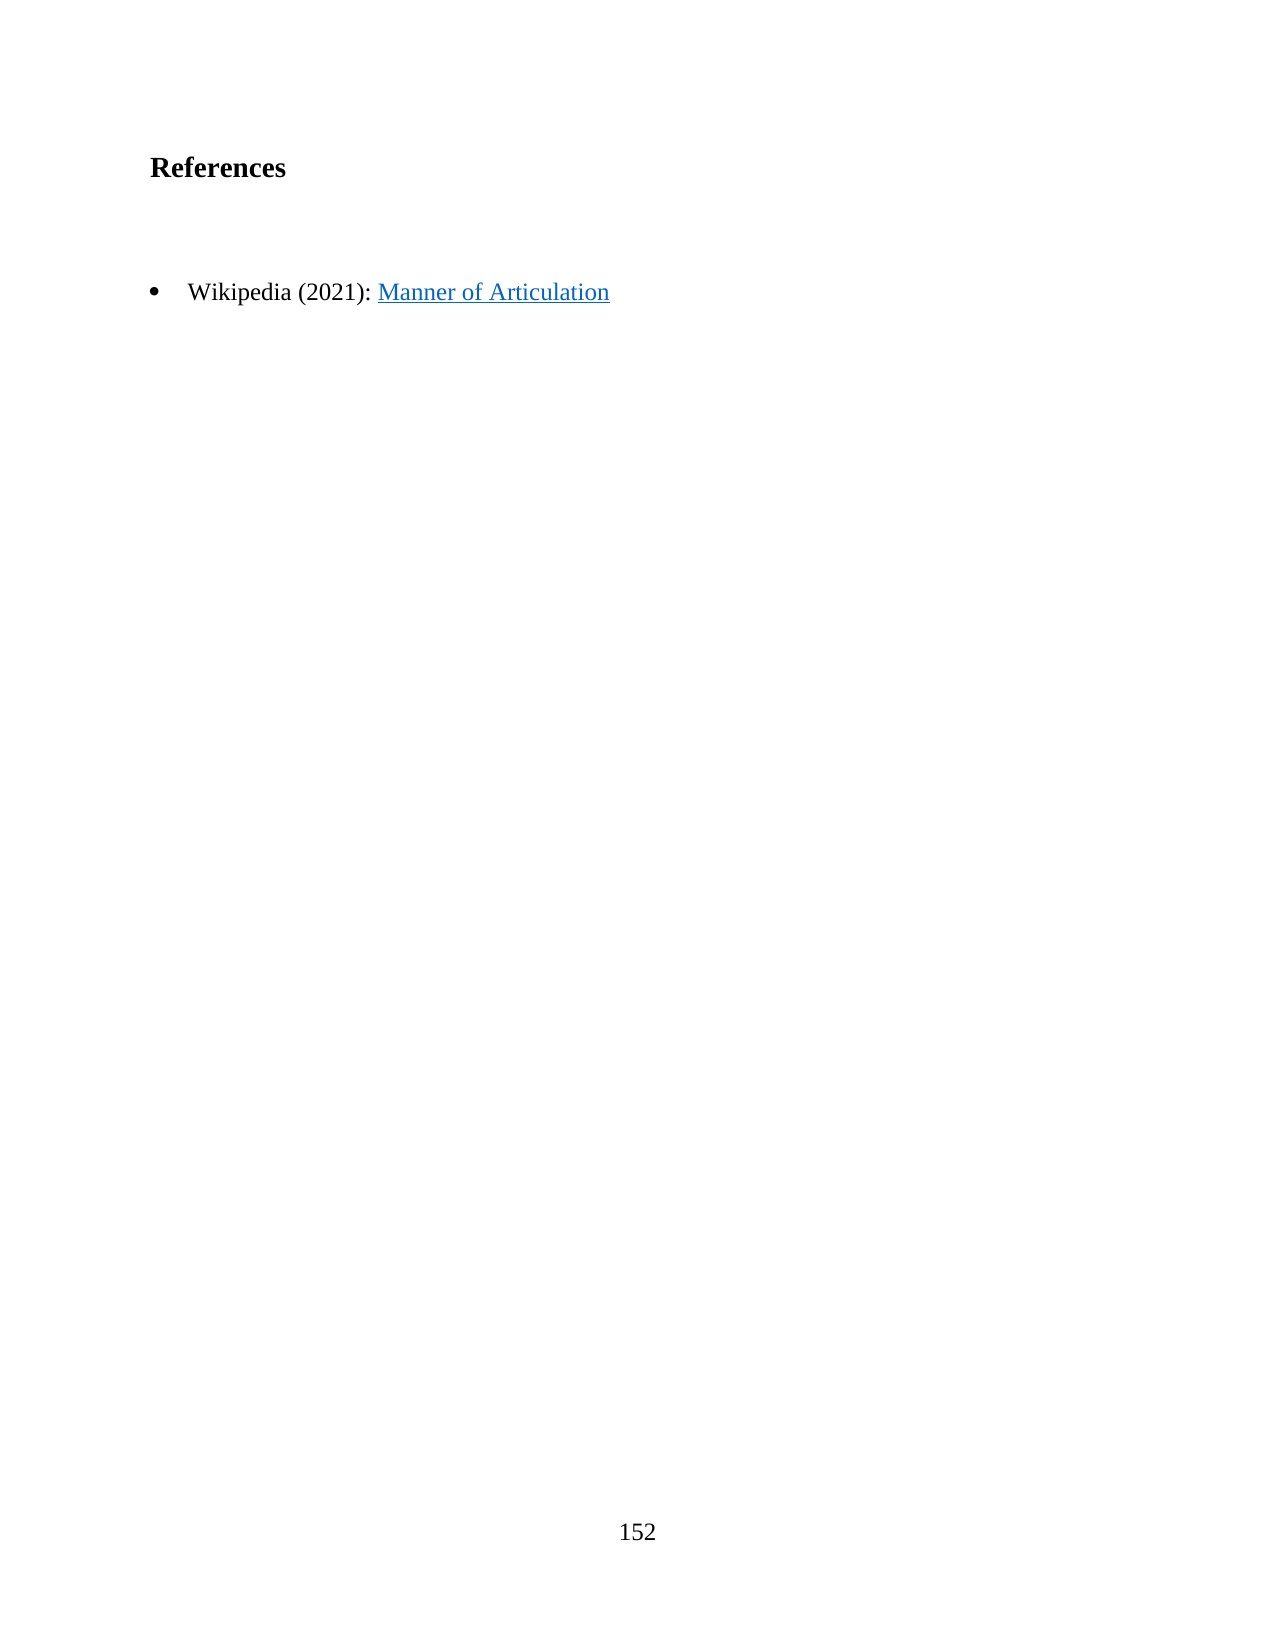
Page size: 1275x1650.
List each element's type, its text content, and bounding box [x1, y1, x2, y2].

text References [150, 150, 1125, 183]
list Wikipedia (2021): Manner of Articulation [150, 277, 1125, 306]
